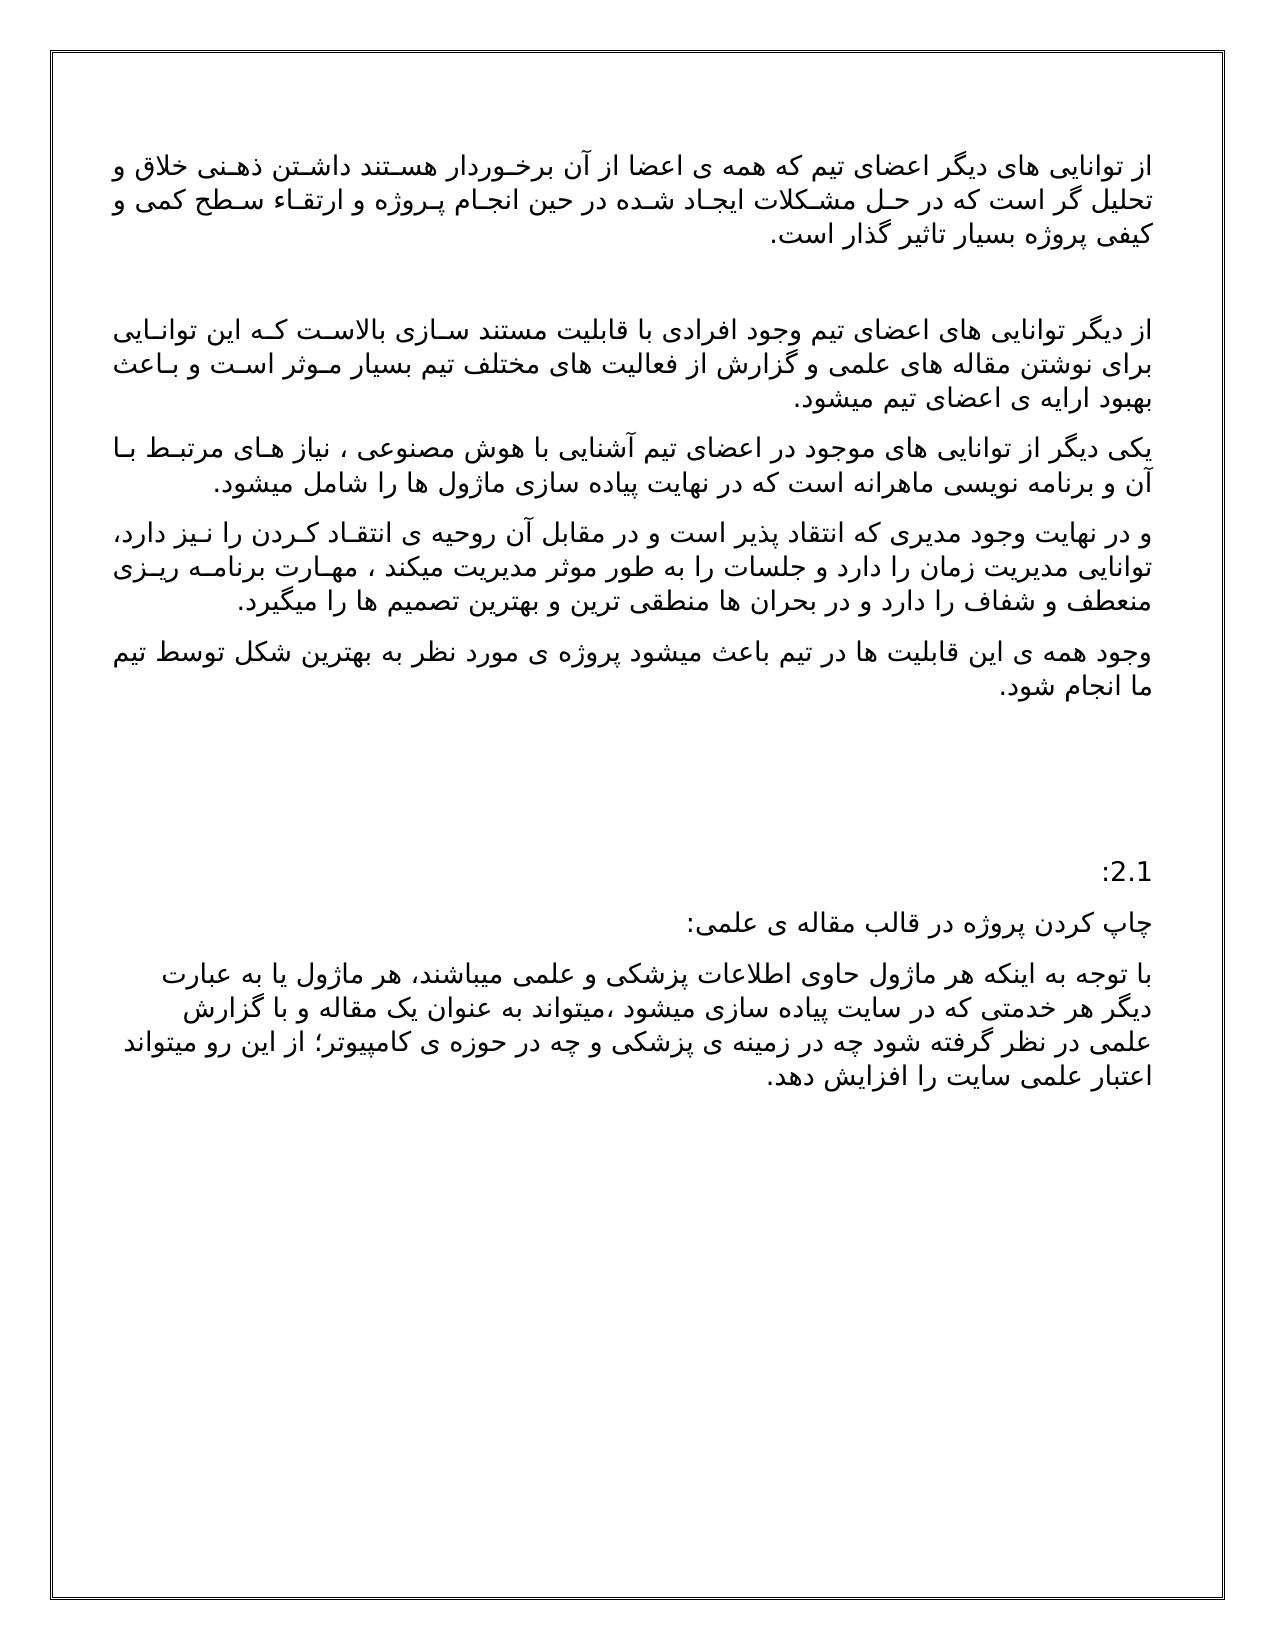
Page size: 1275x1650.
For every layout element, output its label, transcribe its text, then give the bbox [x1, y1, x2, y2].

text از توانایی های دیگر اعضای تیم که همه ی اعضا از آن برخوردار هستند داشتن ذهنی خلاق و تحلیل گر است که در حل مشکلات ایجاد شده در حین انجام پروژه و ارتقاء سطح کمی و کیفی پروژه بسیار تاثیر گذار است. [112, 150, 1153, 250]
text یکی دیگر از توانایی های موجود در اعضای تیم آشنایی با هوش مصنوعی ، نیاز های مرتبط با آن و برنامه نویسی ماهرانه است که در نهایت پیاده سازی ماژول ها را شامل میشود. [112, 433, 1153, 498]
text با توجه به اینکه هر ماژول حاوی اطلاعات پزشکی و علمی میباشند، هر ماژول یا به عبارت دیگر هر خدمتی که در سایت پیاده سازی میشود ،میتواند به عنوان یک مقاله و با گزارش علمی در نظر گرفته شود چه در زمینه ی پزشکی و چه در حوزه ی کامپیوتر؛ از این رو میتواند اعتبار علمی سایت را افزایش دهد. [112, 958, 1153, 1092]
text 2.1: [112, 857, 1153, 888]
text چاپ کردن پروژه در قالب مقاله ی علمی: [112, 907, 1153, 939]
text وجود همه ی این قابلیت ها در تیم باعث میشود پروژه ی مورد نظر به بهترین شکل توسط تیم ما انجام شود. [112, 636, 1153, 702]
text از دیگر توانایی های اعضای تیم وجود افرادی با قابلیت مستند سازی بالاست که این توانایی برای نوشتن مقاله های علمی و گزارش از فعالیت های مختلف تیم بسیار موثر است و باعث بهبود ارایه ی اعضای تیم میشود. [112, 314, 1153, 414]
text و در نهایت وجود مدیری که انتقاد پذیر است و در مقابل آن روحیه ی انتقاد کردن را نیز دارد، توانایی مدیریت زمان را دارد و جلسات را به طور موثر مدیریت میکند ، مهارت برنامه ریزی منعطف و شفاف را دارد و در بحران ها منطقی ترین و بهترین تصمیم ها را میگیرد. [112, 518, 1153, 617]
